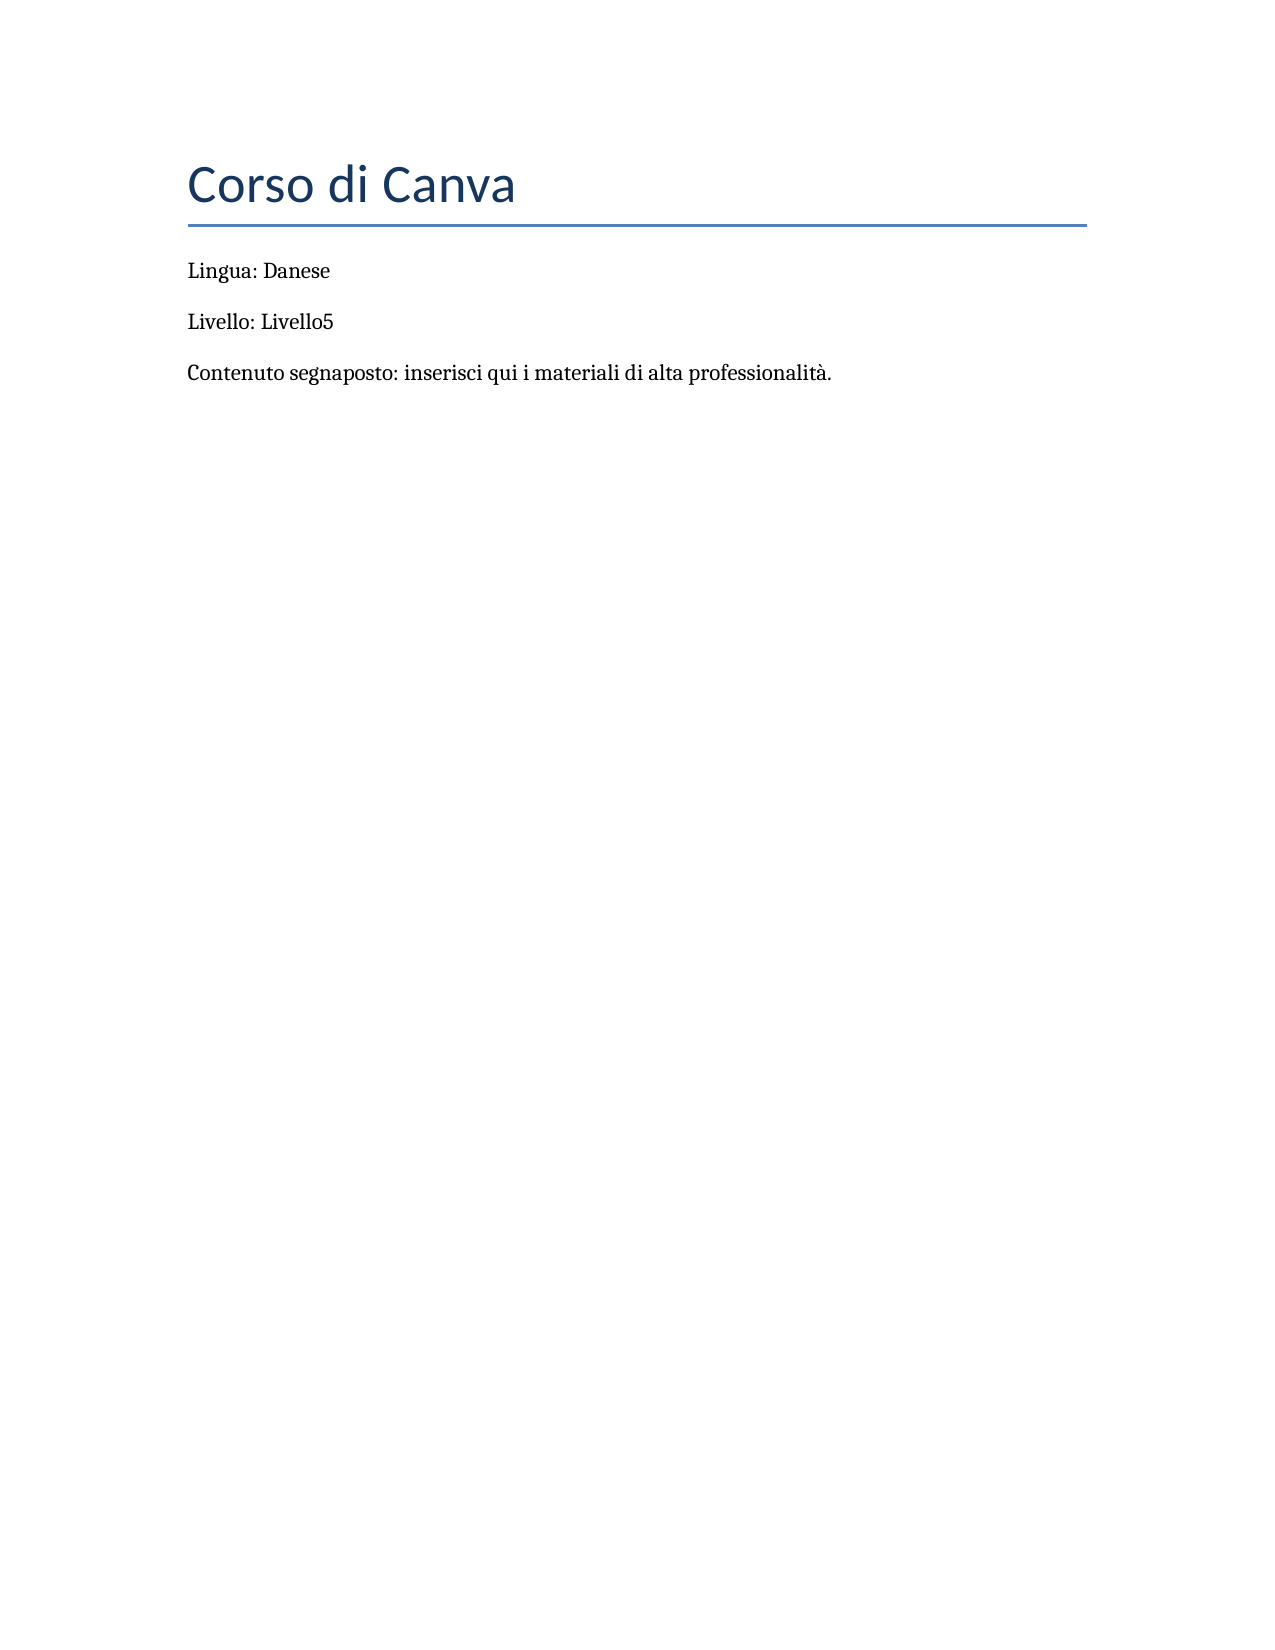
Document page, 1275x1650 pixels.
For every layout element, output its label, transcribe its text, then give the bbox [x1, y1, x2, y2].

text Lingua: Danese [187, 258, 1087, 284]
title Corso di Canva [187, 150, 1087, 227]
text Contenuto segnaposto: inserisci qui i materiali di alta professionalità. [187, 360, 1087, 386]
text Livello: Livello5 [187, 309, 1087, 335]
